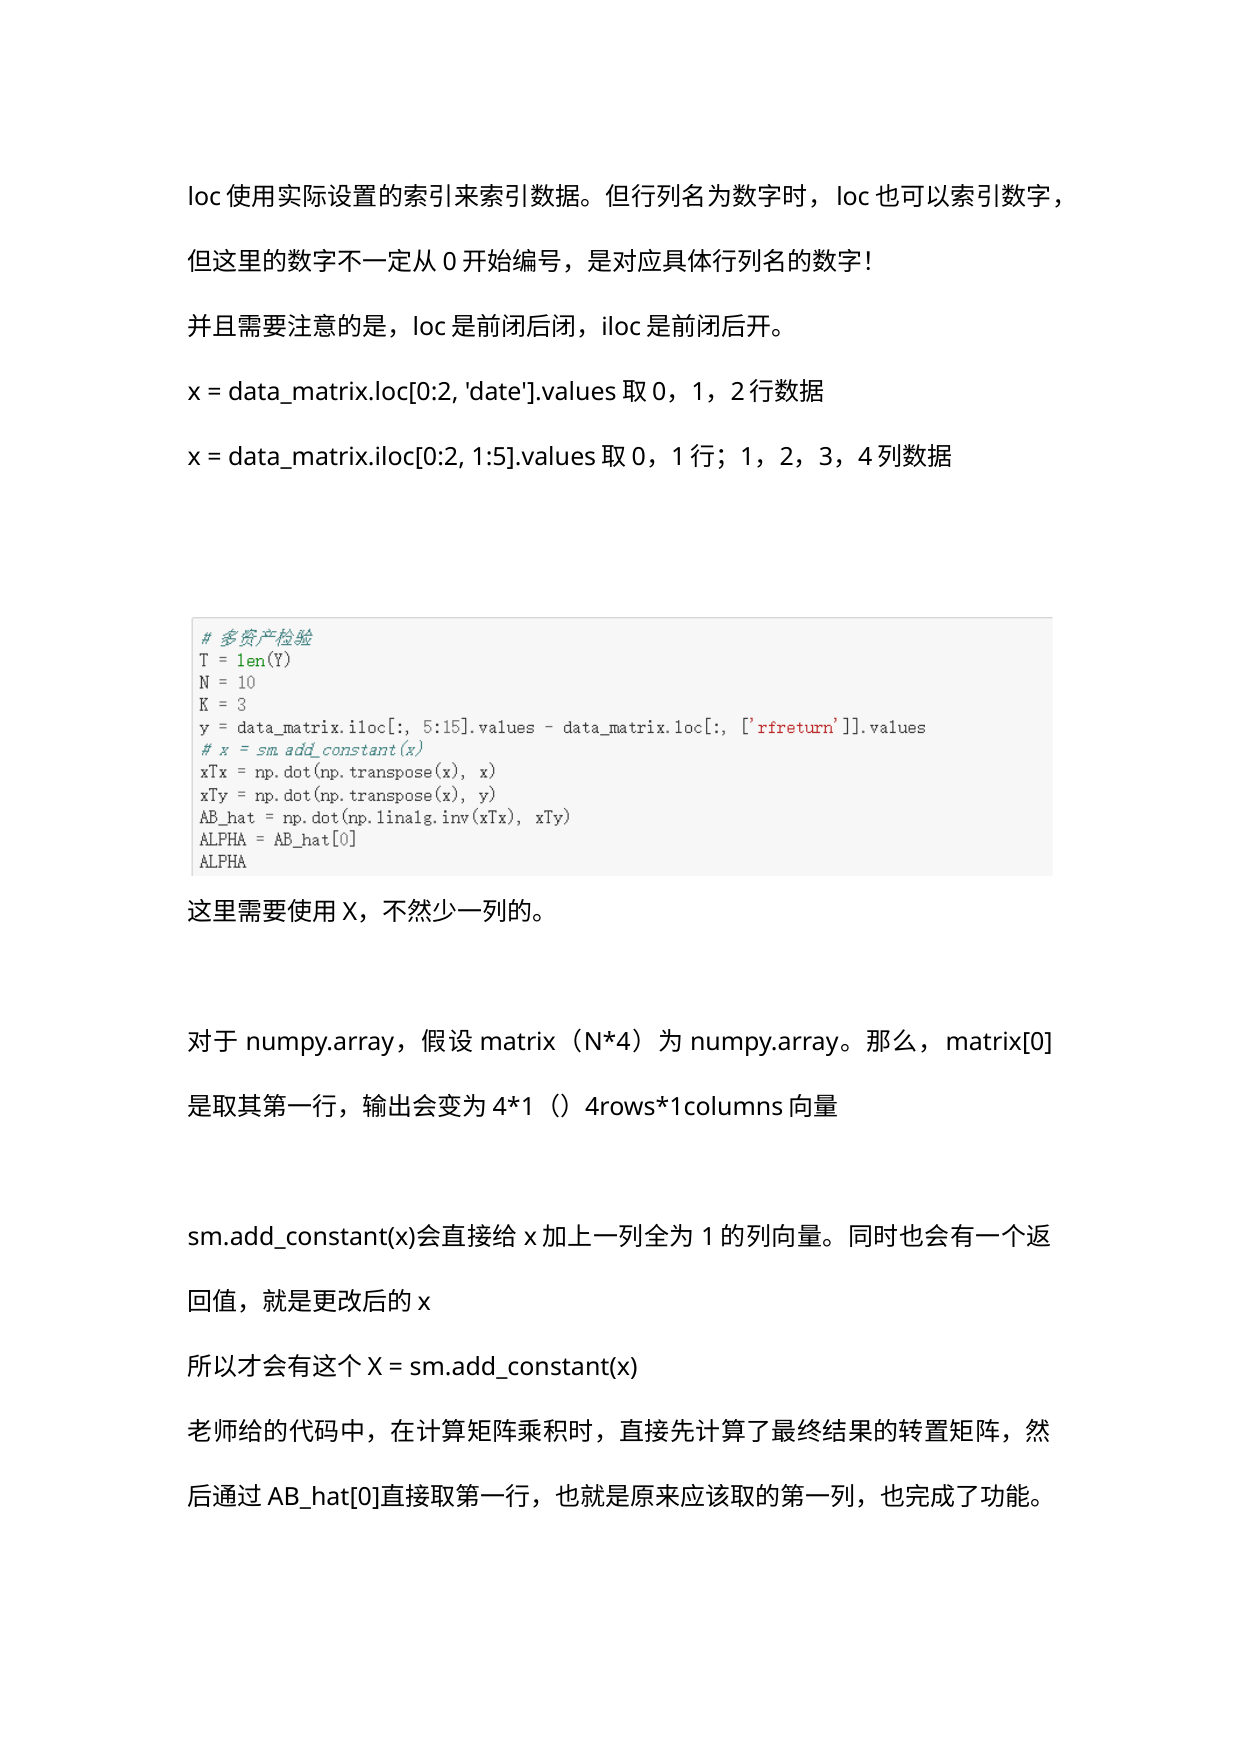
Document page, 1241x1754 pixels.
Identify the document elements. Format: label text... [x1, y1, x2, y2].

text 这里需要使用X，不然少一列的。 [187, 877, 1053, 942]
text 老师给的代码中，在计算矩阵乘积时，直接先计算了最终结果的转置矩阵，然后通过AB_hat[0]直接取第一行，也就是原来应该取的第一列，也完成了功能。 [187, 1397, 1053, 1527]
picture [187, 617, 1053, 876]
text loc使用实际设置的索引来索引数据。但行列名为数字时，loc也可以索引数字，但这里的数字不一定从0开始编号，是对应具体行列名的数字！ [187, 162, 1053, 292]
text 并且需要注意的是，loc是前闭后闭，iloc是前闭后开。 [187, 292, 1053, 357]
text sm.add_constant(x)会直接给x加上一列全为1的列向量。同时也会有一个返回值，就是更改后的x [187, 1202, 1053, 1332]
text 所以才会有这个X = sm.add_constant(x) [187, 1332, 1053, 1397]
text x = data_matrix.iloc[0:2, 1:5].values取0，1行；1，2，3，4列数据 [187, 422, 1053, 487]
text x = data_matrix.loc[0:2, 'date'].values取0，1，2行数据 [187, 357, 1053, 422]
text 对于numpy.array，假设matrix（N*4）为numpy.array。那么，matrix[0]是取其第一行，输出会变为4*1（）4rows*1columns向量 [187, 1007, 1053, 1137]
